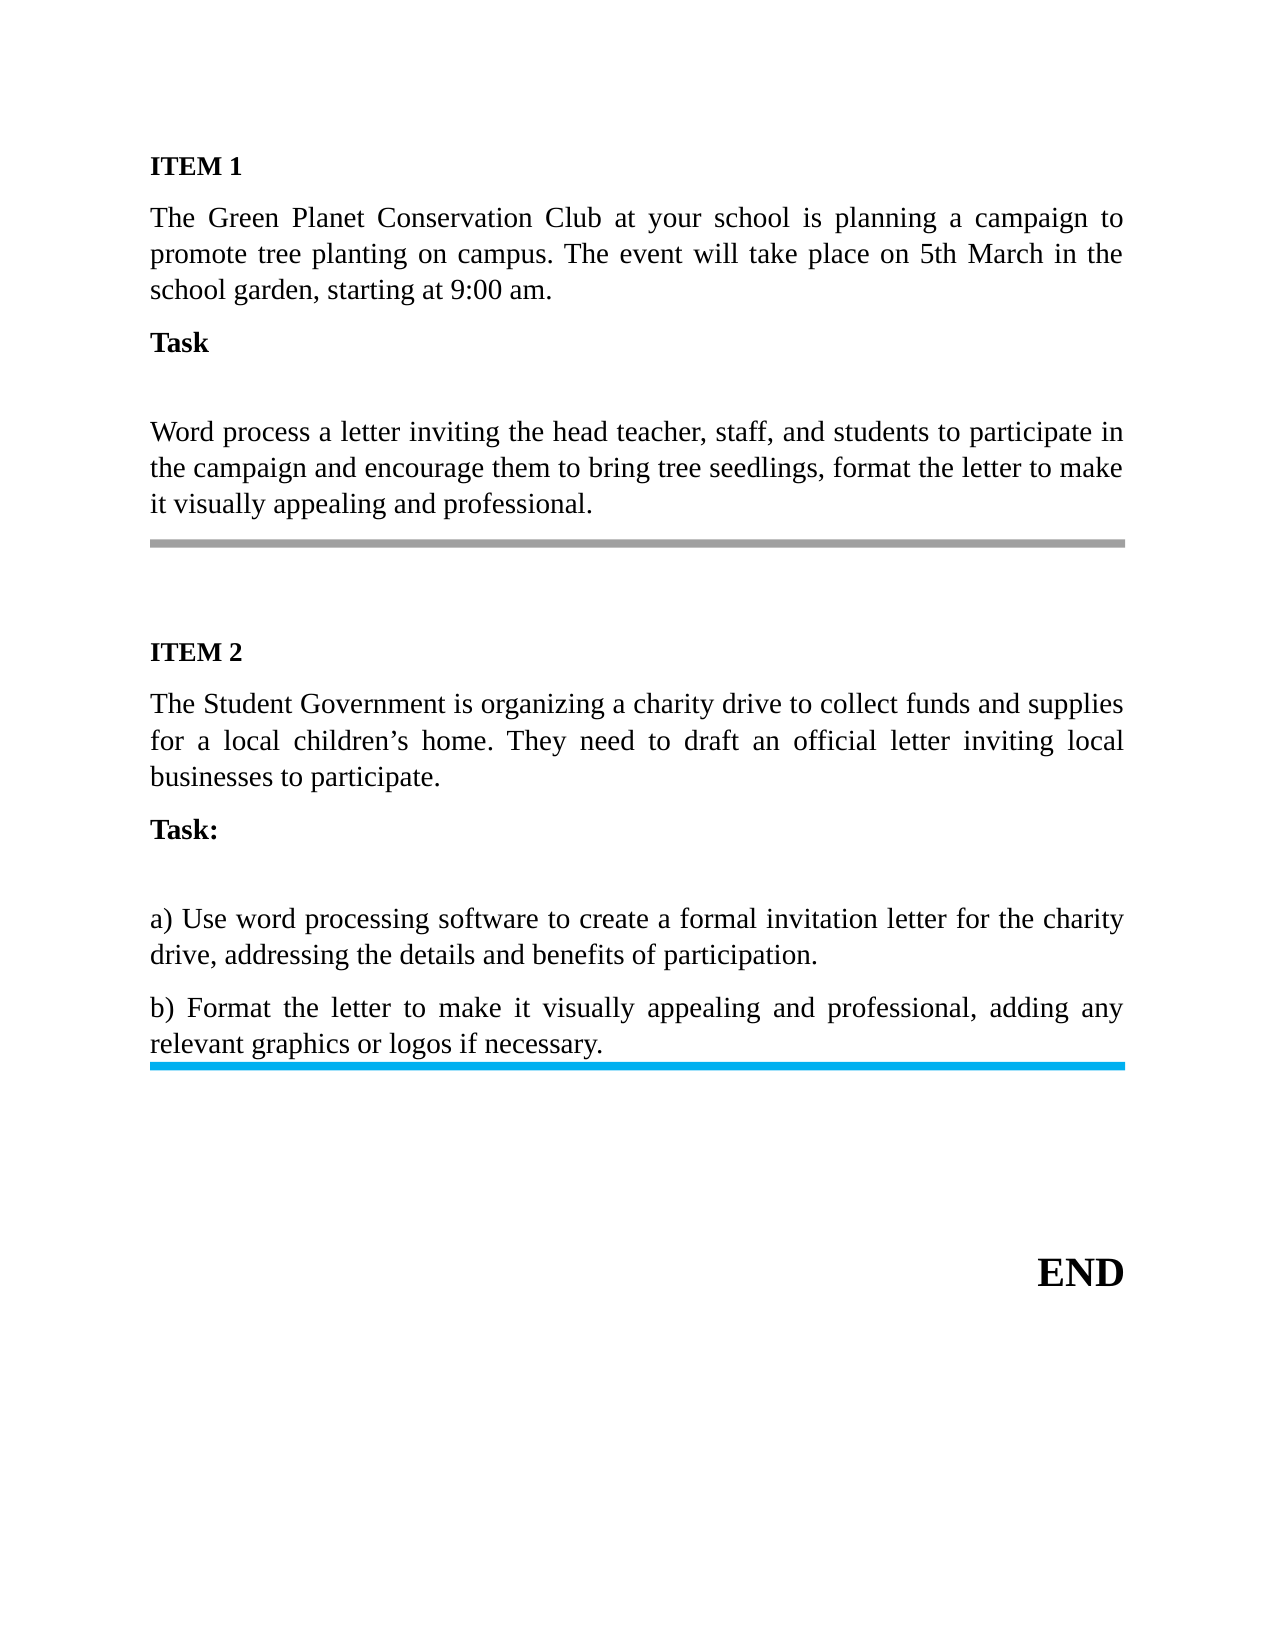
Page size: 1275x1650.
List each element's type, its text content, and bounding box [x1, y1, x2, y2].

text The Student Government is organizing a charity drive to collect funds and supplies for a local children’s home. They need to draft an official letter inviting local businesses to participate. [150, 687, 1125, 792]
text The Green Planet Conservation Club at your school is planning a campaign to promote tree planting on campus. The event will take place on 5th March in the school garden, starting at 9:00 am. [150, 200, 1125, 306]
text Task [150, 325, 1125, 359]
text END [150, 1247, 1125, 1295]
text Word process a letter inviting the head teacher, staff, and students to participate in the campaign and encourage them to bring tree seedlings, format the letter to make it visually appealing and professional. [150, 378, 1125, 520]
text a) Use word processing software to create a formal invitation letter for the charity drive, addressing the details and benefits of participation. [150, 864, 1125, 970]
text ITEM 2 [150, 636, 1125, 668]
text Task: [150, 812, 1125, 845]
text ITEM 1 [150, 150, 1125, 181]
text b) Format the letter to make it visually appealing and professional, adding any relevant graphics or logos if necessary. [150, 990, 1125, 1059]
